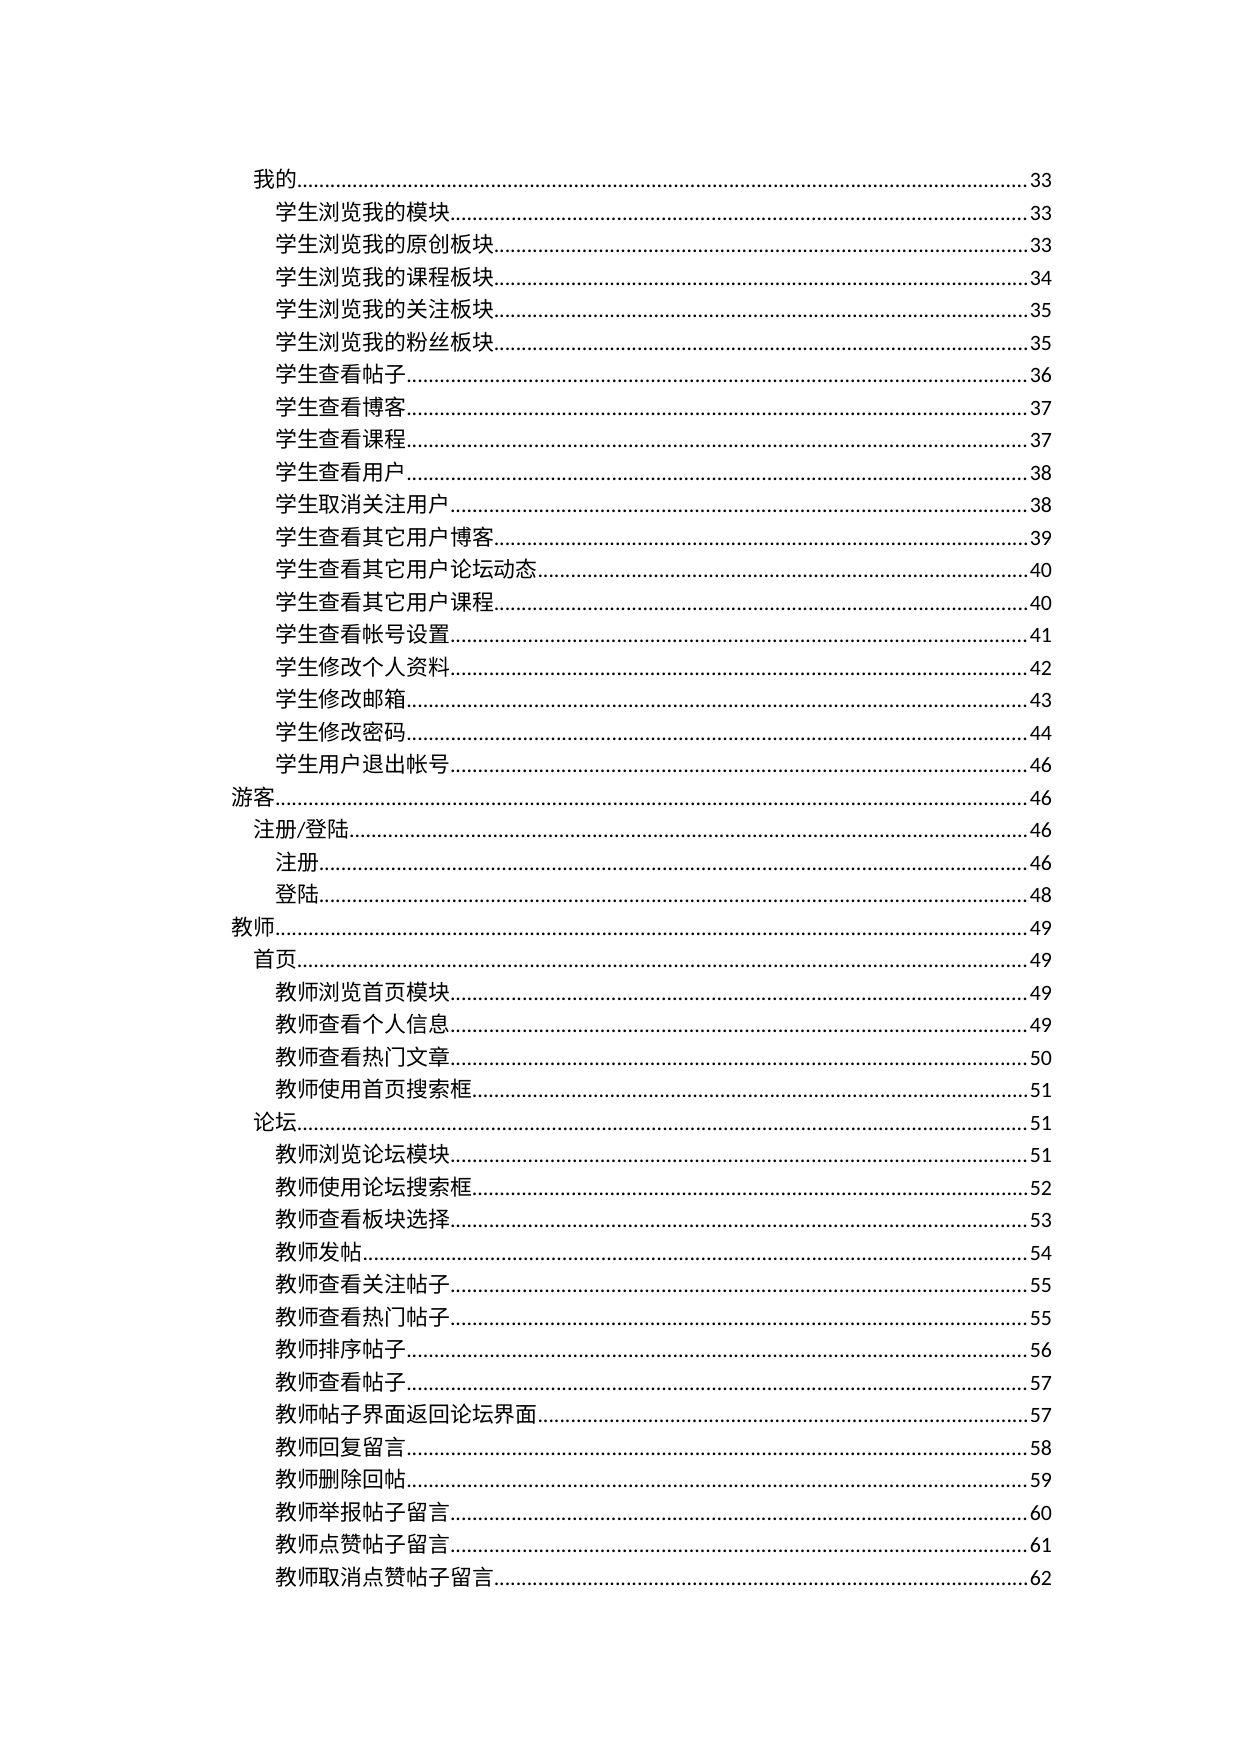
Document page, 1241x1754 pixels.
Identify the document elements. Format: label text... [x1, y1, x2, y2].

text 教师举报帖子留言 60 [275, 1494, 1053, 1527]
text 教师 49 [231, 909, 1053, 942]
text 教师查看热门帖子 55 [275, 1299, 1053, 1332]
text 注册/登陆 46 [253, 812, 1053, 844]
text 教师发帖 54 [275, 1234, 1053, 1267]
text 教师回复留言 58 [275, 1429, 1053, 1462]
text 学生修改密码 44 [275, 714, 1053, 747]
text 学生查看帐号设置 41 [275, 617, 1053, 649]
text 教师浏览论坛模块 51 [275, 1137, 1053, 1169]
text 论坛 51 [253, 1104, 1053, 1137]
text 学生查看用户 38 [275, 454, 1053, 487]
text 学生浏览我的关注板块 35 [275, 292, 1053, 324]
text 游客 46 [231, 779, 1053, 812]
text 学生浏览我的粉丝板块 35 [275, 324, 1053, 357]
text 学生查看其它用户论坛动态 40 [275, 552, 1053, 584]
text 教师查看热门文章 50 [275, 1039, 1053, 1072]
text 教师查看帖子 57 [275, 1364, 1053, 1397]
text 教师帖子界面返回论坛界面 57 [275, 1397, 1053, 1429]
text 学生浏览我的模块 33 [275, 194, 1053, 227]
text 学生浏览我的课程板块 34 [275, 259, 1053, 292]
text 教师查看关注帖子 55 [275, 1267, 1053, 1299]
text 教师查看板块选择 53 [275, 1202, 1053, 1234]
text 教师使用论坛搜索框 52 [275, 1169, 1053, 1202]
text 学生查看博客 37 [275, 389, 1053, 422]
text 学生取消关注用户 38 [275, 487, 1053, 519]
text 登陆 48 [275, 877, 1053, 909]
text 首页 49 [253, 942, 1053, 974]
text 学生修改邮箱 43 [275, 682, 1053, 714]
text 注册 46 [275, 844, 1053, 877]
text 学生查看其它用户课程 40 [275, 584, 1053, 617]
text 教师浏览首页模块 49 [275, 974, 1053, 1007]
text 教师排序帖子 56 [275, 1332, 1053, 1364]
text 学生浏览我的原创板块 33 [275, 227, 1053, 259]
text 学生查看课程 37 [275, 422, 1053, 454]
text 教师点赞帖子留言 61 [275, 1527, 1053, 1559]
text 我的 33 [253, 162, 1053, 194]
text 教师取消点赞帖子留言 62 [275, 1559, 1053, 1592]
text 教师使用首页搜索框 51 [275, 1072, 1053, 1104]
text 教师删除回帖 59 [275, 1462, 1053, 1494]
text 教师查看个人信息 49 [275, 1007, 1053, 1039]
text 学生查看帖子 36 [275, 357, 1053, 389]
text 学生查看其它用户博客 39 [275, 519, 1053, 552]
text 学生用户退出帐号 46 [275, 747, 1053, 779]
text 学生修改个人资料 42 [275, 649, 1053, 682]
